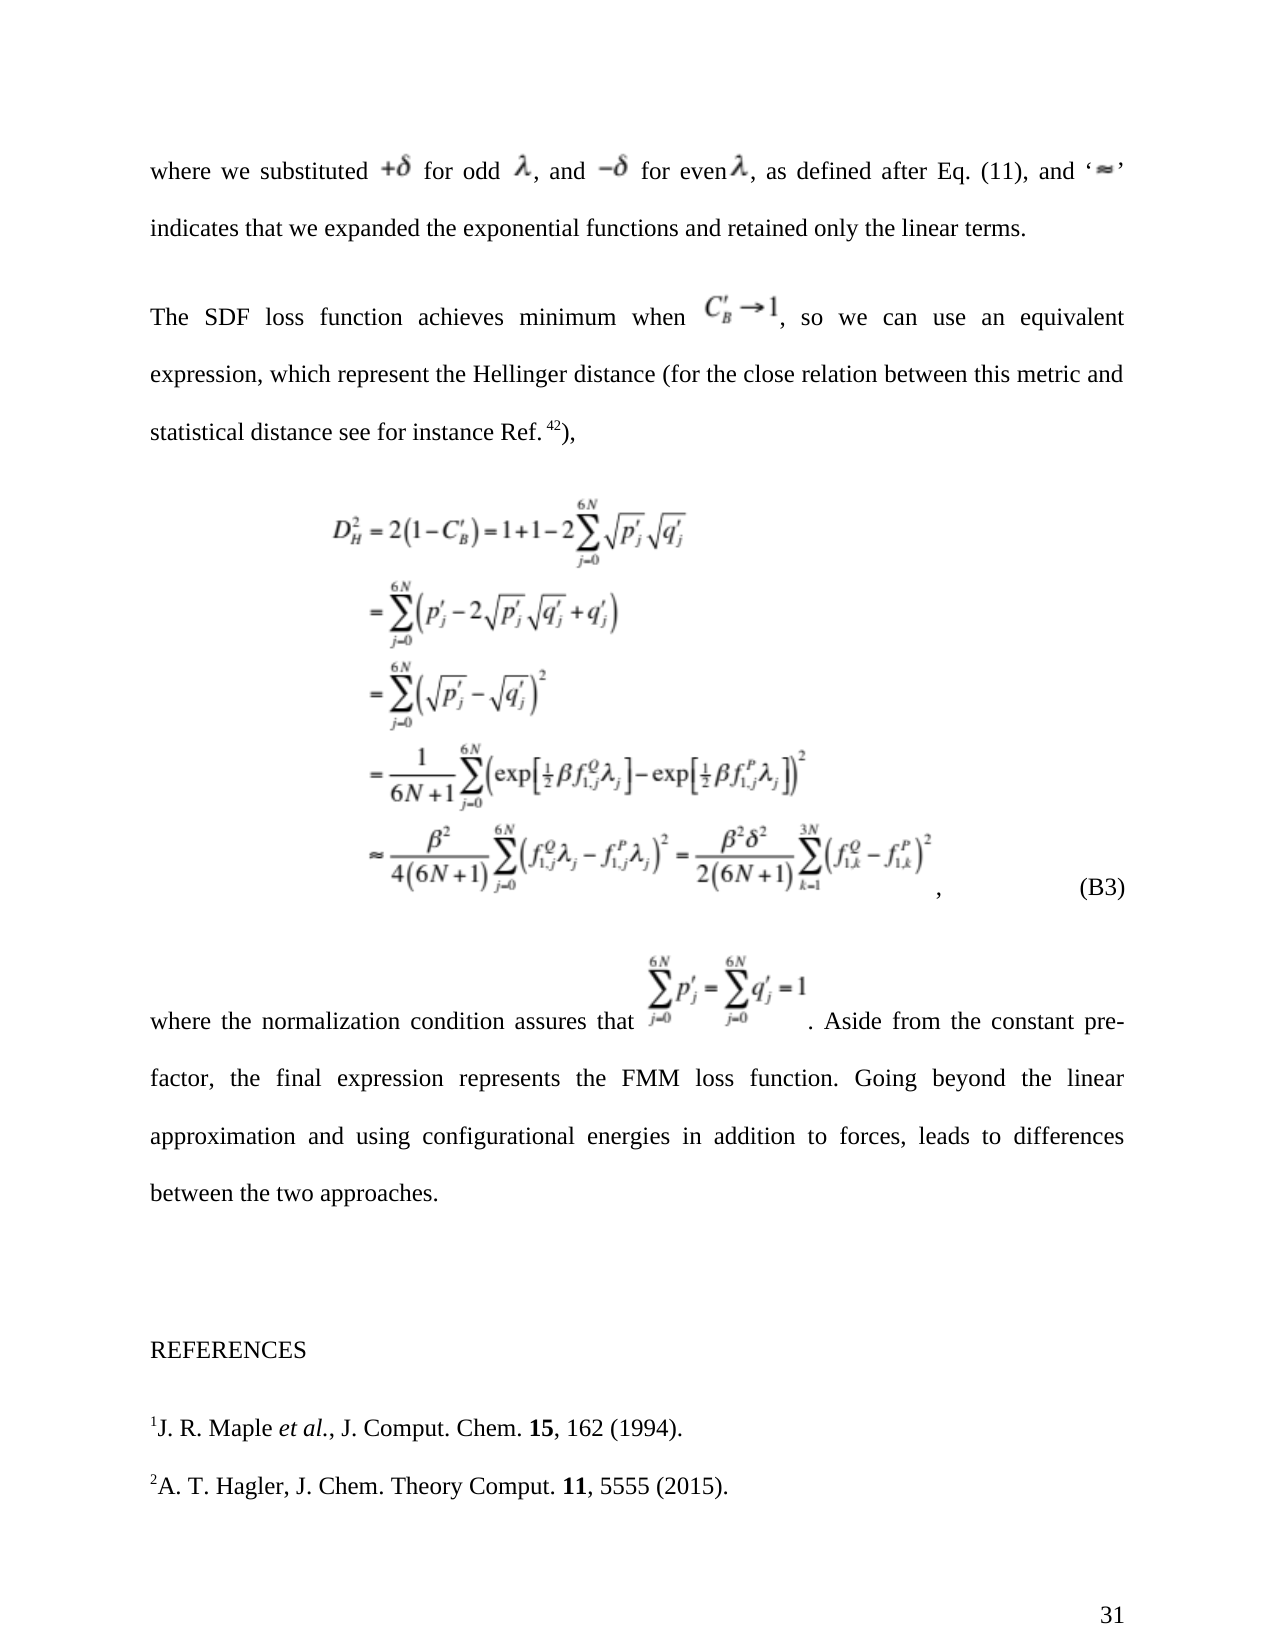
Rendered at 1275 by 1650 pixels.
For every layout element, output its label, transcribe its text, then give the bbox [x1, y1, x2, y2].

text 1J. R. Maple et al., J. Comput. Chem. 15, 162 (1994). [150, 1413, 1125, 1442]
text 2A. T. Hagler, J. Chem. Theory Comput. 11, 5555 (2015). [150, 1471, 1125, 1499]
text REFERENCES [150, 1335, 1125, 1364]
text where the normalization condition assures that . Aside from the constant pre-factor, the final expression represents the FMM loss function. Going beyond the linear approximation and using configurational energies in addition to forces, leads to differences between the two approaches. [150, 950, 1125, 1207]
text , (B3) [150, 495, 1125, 900]
text The SDF loss function achieves minimum when , so we can use an equivalent expression, which represent the Hellinger distance (for the close relation between this metric and statistical distance see for instance Ref. 42), [150, 292, 1125, 445]
text where we substituted for odd , and for even, as defined after Eq. (11), and ‘’ indicates that we expanded the exponential functions and retained only the linear terms. [150, 150, 1125, 242]
